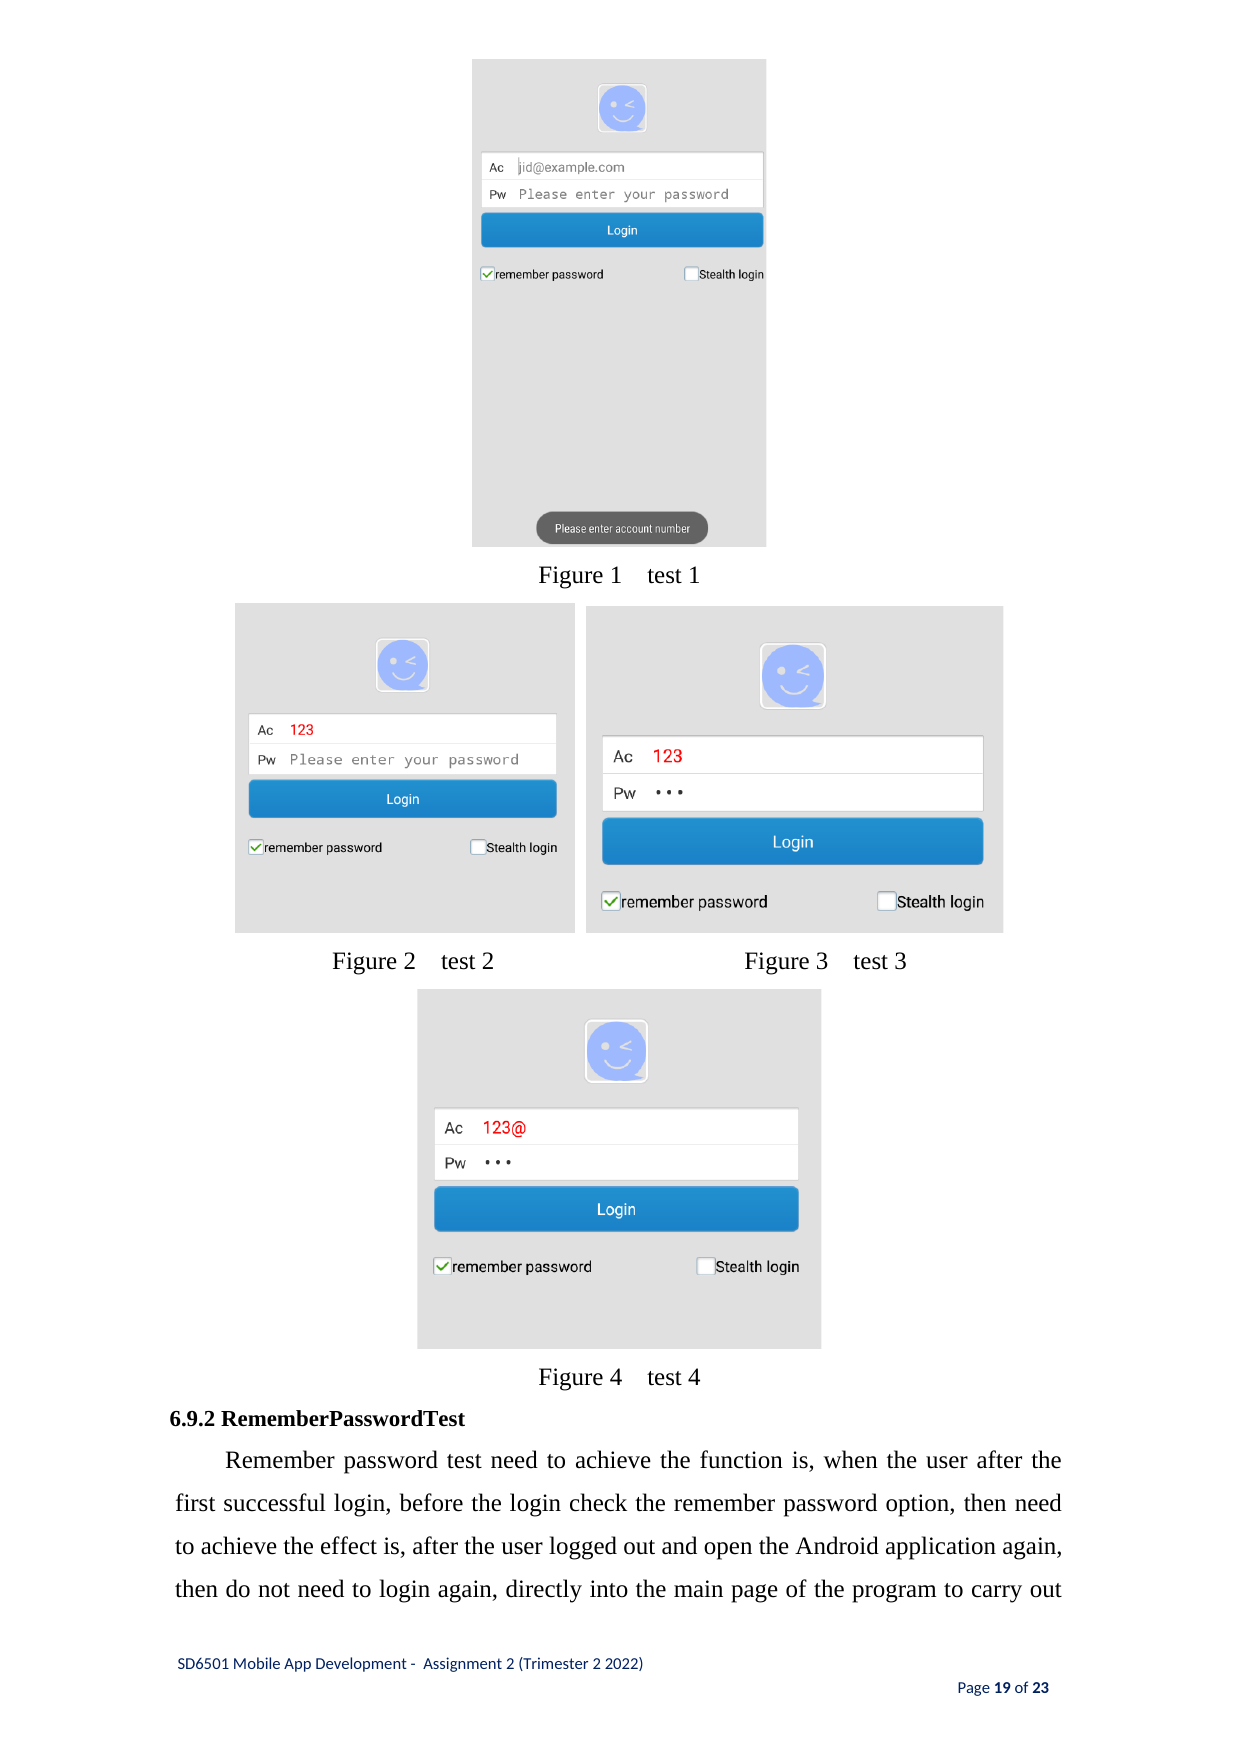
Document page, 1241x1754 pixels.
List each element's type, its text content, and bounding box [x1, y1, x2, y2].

picture [586, 606, 1004, 933]
picture [235, 603, 575, 933]
list Figure 4 test 4 [175, 1362, 1063, 1391]
text Figure 2 test 2 Figure 3 test 3 [175, 946, 1063, 975]
list 6.9.2 RememberPasswordTest [169, 1406, 1063, 1432]
picture [417, 989, 822, 1349]
picture [472, 59, 767, 547]
text Figure 1 test 1 [175, 560, 1063, 589]
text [175, 1445, 1063, 1603]
